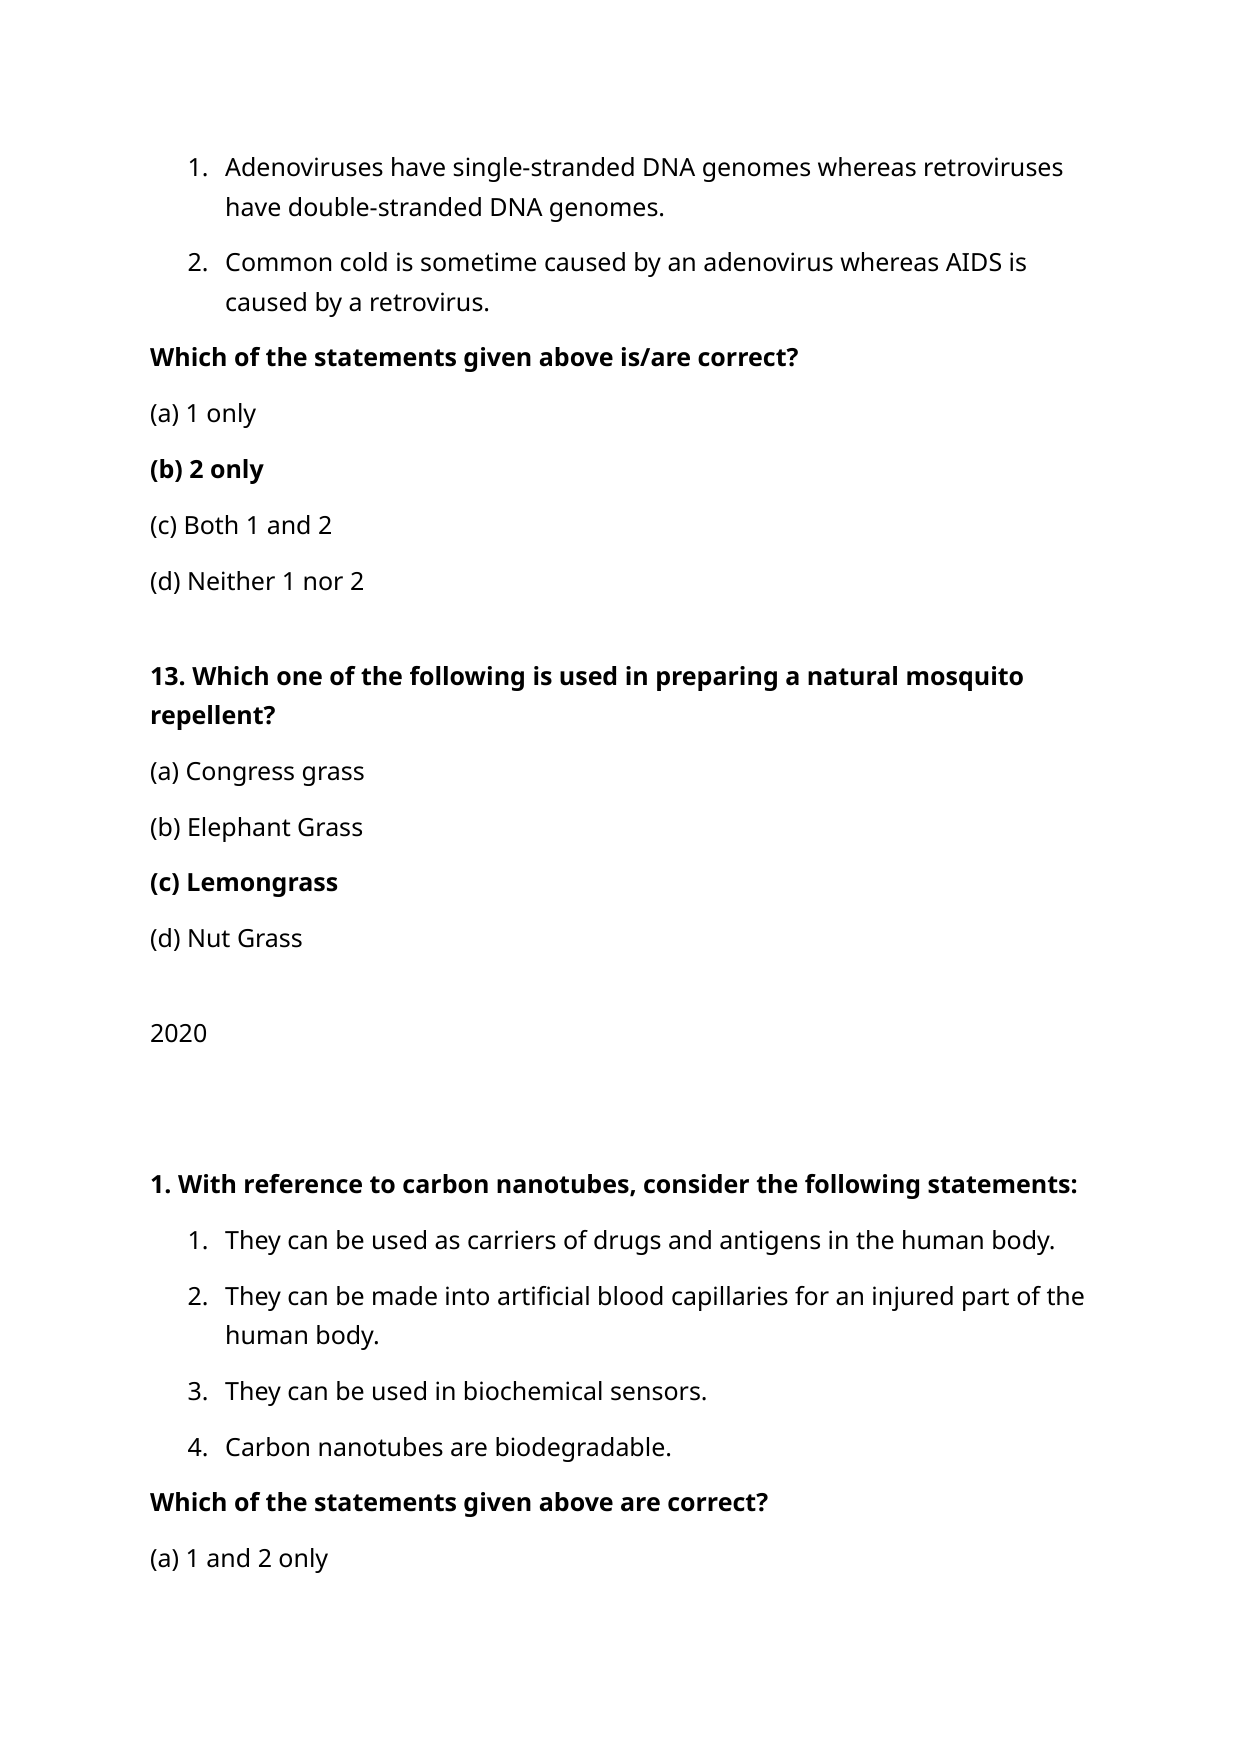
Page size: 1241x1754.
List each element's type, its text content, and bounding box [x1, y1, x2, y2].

text (a) 1 only [150, 396, 1090, 430]
text (c) Lemongrass [150, 865, 1090, 899]
list Common cold is sometime caused by an adenovirus whereas AIDS is caused by a retrovirus. [187, 245, 1090, 318]
text (c) Both 1 and 2 [150, 507, 1090, 542]
text (b) Elephant Grass [150, 809, 1090, 843]
text (d) Nut Grass [150, 921, 1090, 955]
text Which of the statements given above is/are correct? [150, 340, 1090, 374]
list Adenoviruses have single-stranded DNA genomes whereas retroviruses have double-stranded DNA genomes. [187, 150, 1090, 223]
text (d) Neither 1 nor 2 [150, 563, 1090, 597]
list They can be made into artificial blood capillaries for an injured part of the human body. [187, 1278, 1090, 1352]
text Which of the statements given above are correct? [150, 1485, 1090, 1519]
list They can be used as carriers of drugs and antigens in the human body. [187, 1222, 1090, 1257]
text 2020 [150, 977, 1090, 1050]
text (a) Congress grass [150, 753, 1090, 787]
list Carbon nanotubes are biodegradable. [187, 1429, 1090, 1463]
text 13. Which one of the following is used in preparing a natural mosquito repellent? [150, 619, 1090, 732]
text 1. With reference to carbon nanotubes, consider the following statements: [150, 1167, 1090, 1201]
list They can be used in biochemical sensors. [187, 1373, 1090, 1407]
text (a) 1 and 2 only [150, 1541, 1090, 1575]
text (b) 2 only [150, 452, 1090, 486]
